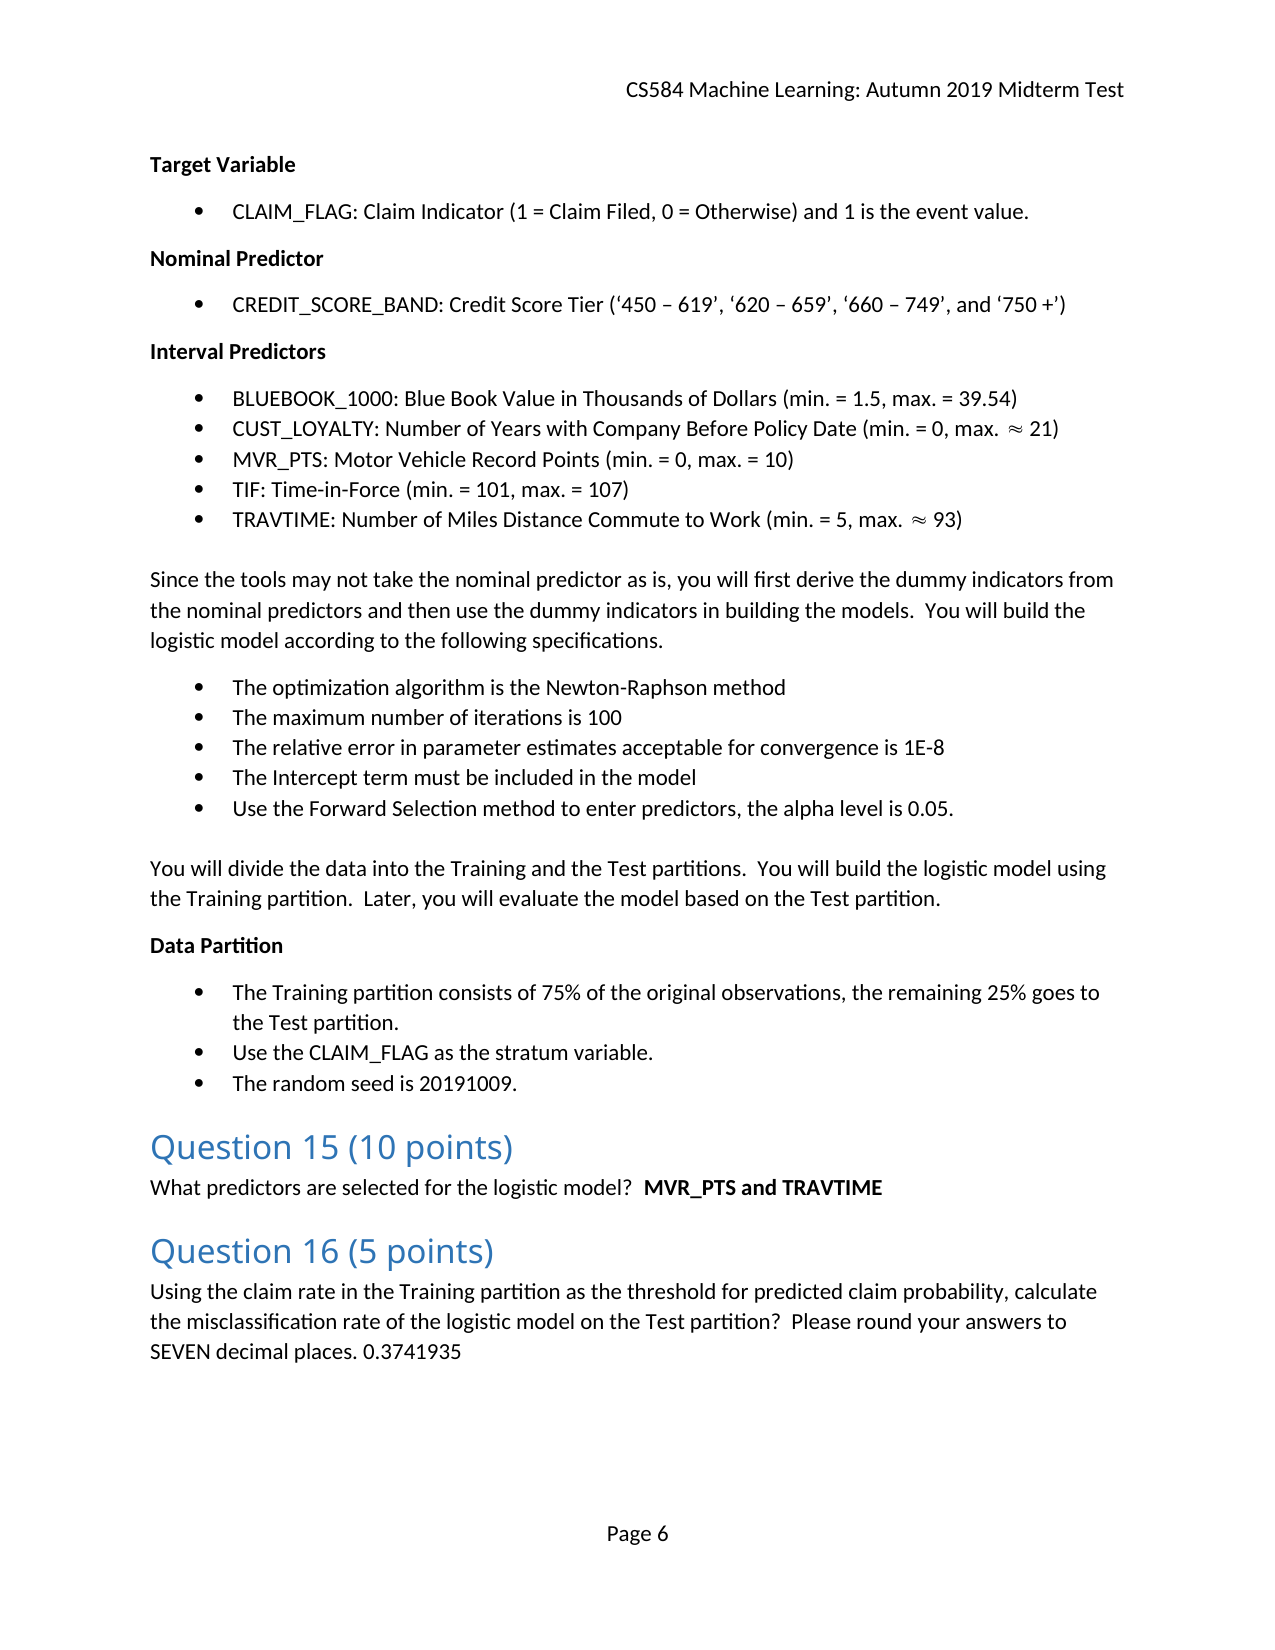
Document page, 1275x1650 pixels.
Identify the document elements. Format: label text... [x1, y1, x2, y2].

list The optimization algorithm is the Newton-Raphson method [195, 673, 1125, 701]
list CREDIT_SCORE_BAND: Credit Score Tier (‘450 – 619’, ‘620 – 659’, ‘660 – 749’, and ‘750 +’) [195, 291, 1125, 319]
list CLAIM_FLAG: Claim Indicator (1 = Claim Filed, 0 = Otherwise) and 1 is the event value. [195, 197, 1125, 225]
list The relative error in parameter estimates acceptable for convergence is 1E-8 [195, 733, 1125, 761]
list Use the Forward Selection method to enter predictors, the alpha level is 0.05. [195, 794, 1125, 822]
text Using the claim rate in the Training partition as the threshold for predicted claim probability, calculate the misclassification rate of the logistic model on the Test partition? Please round your answers to SEVEN decimal places. 0.3741935 [150, 1277, 1125, 1366]
text What predictors are selected for the logistic model? MVR_PTS and TRAVTIME [150, 1173, 1125, 1201]
text Data Partition [150, 931, 1125, 959]
text Interval Predictors [150, 337, 1125, 366]
list Use the CLAIM_FLAG as the stratum variable. [195, 1038, 1125, 1067]
list The Intercept term must be included in the model [195, 763, 1125, 792]
subtitle Question 15 (10 points) [150, 1124, 1125, 1169]
list TRAVTIME: Number of Miles Distance Commute to Work (min. = 5, max. 93) [195, 505, 1125, 533]
subtitle Question 16 (5 points) [150, 1228, 1125, 1273]
text Target Variable [150, 150, 1125, 178]
list MVR_PTS: Motor Vehicle Record Points (min. = 0, max. = 10) [195, 445, 1125, 473]
text Since the tools may not take the nominal predictor as is, you will first derive the dummy indicators from the nominal predictors and then use the dummy indicators in building the models. You will build the logistic model according to the following specifications. [150, 566, 1125, 654]
list The random seed is 20191009. [195, 1069, 1125, 1097]
text You will divide the data into the Training and the Test partitions. You will build the logistic model using the Training partition. Later, you will evaluate the model based on the Test partition. [150, 854, 1125, 912]
list BLUEBOOK_1000: Blue Book Value in Thousands of Dollars (min. = 1.5, max. = 39.54) [195, 384, 1125, 412]
list The Training partition consists of 75% of the original observations, the remaining 25% goes to the Test partition. [195, 978, 1125, 1036]
list TIF: Time-in-Force (min. = 101, max. = 107) [195, 475, 1125, 503]
list CUST_LOYALTY: Number of Years with Company Before Policy Date (min. = 0, max. 21) [195, 414, 1125, 443]
text Nominal Predictor [150, 244, 1125, 272]
list The maximum number of iterations is 100 [195, 703, 1125, 731]
